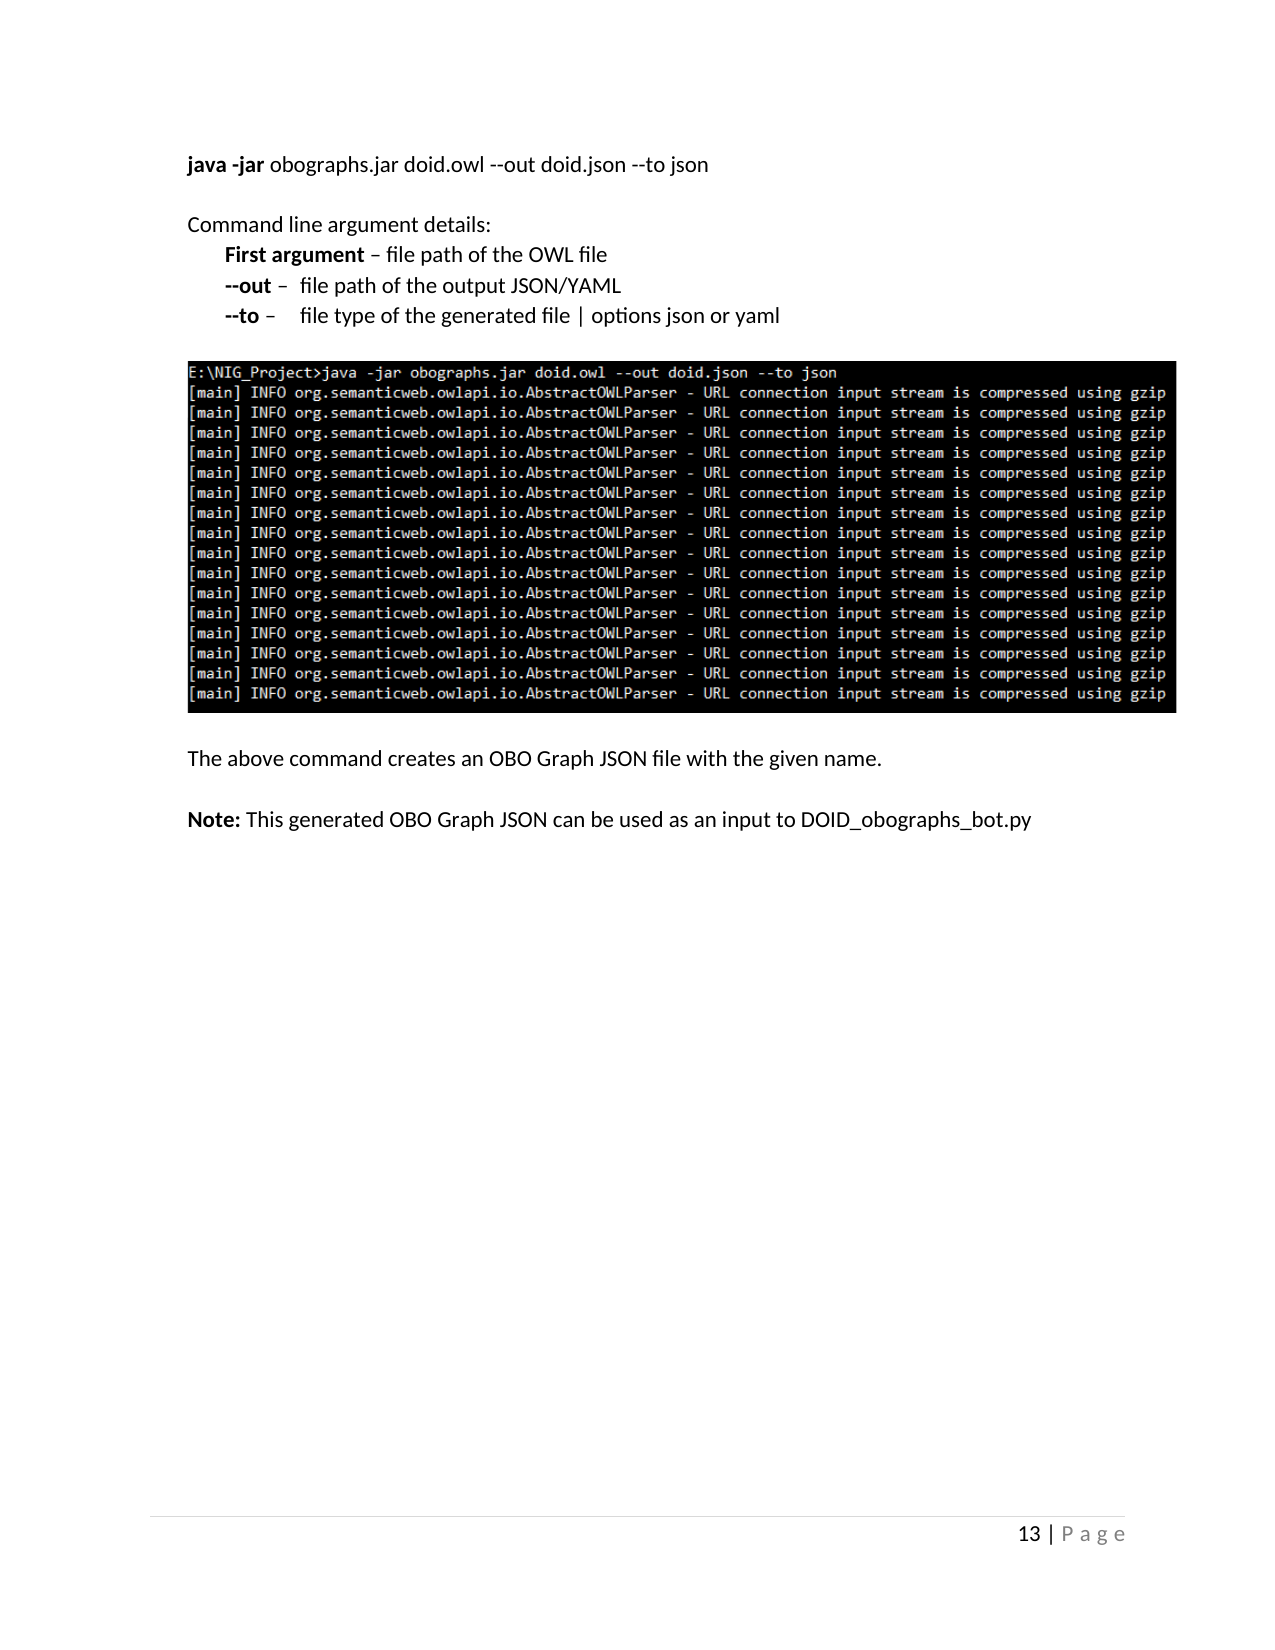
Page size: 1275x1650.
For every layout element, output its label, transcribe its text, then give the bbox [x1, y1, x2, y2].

list --to – file type of the generated file | options json or yaml [187, 301, 1125, 329]
list Note: This generated OBO Graph JSON can be used as an input to DOID_obographs_bot.py [187, 805, 1125, 833]
list --out – file path of the output JSON/YAML [187, 271, 1125, 299]
list First argument – file path of the OWL file [187, 241, 1125, 269]
picture [187, 361, 1177, 713]
list The above command creates an OBO Graph JSON file with the given name. [187, 744, 1125, 773]
list Command line argument details: [187, 210, 1125, 238]
list java -jar obographs.jar doid.owl --out doid.json --to json [187, 150, 1125, 178]
